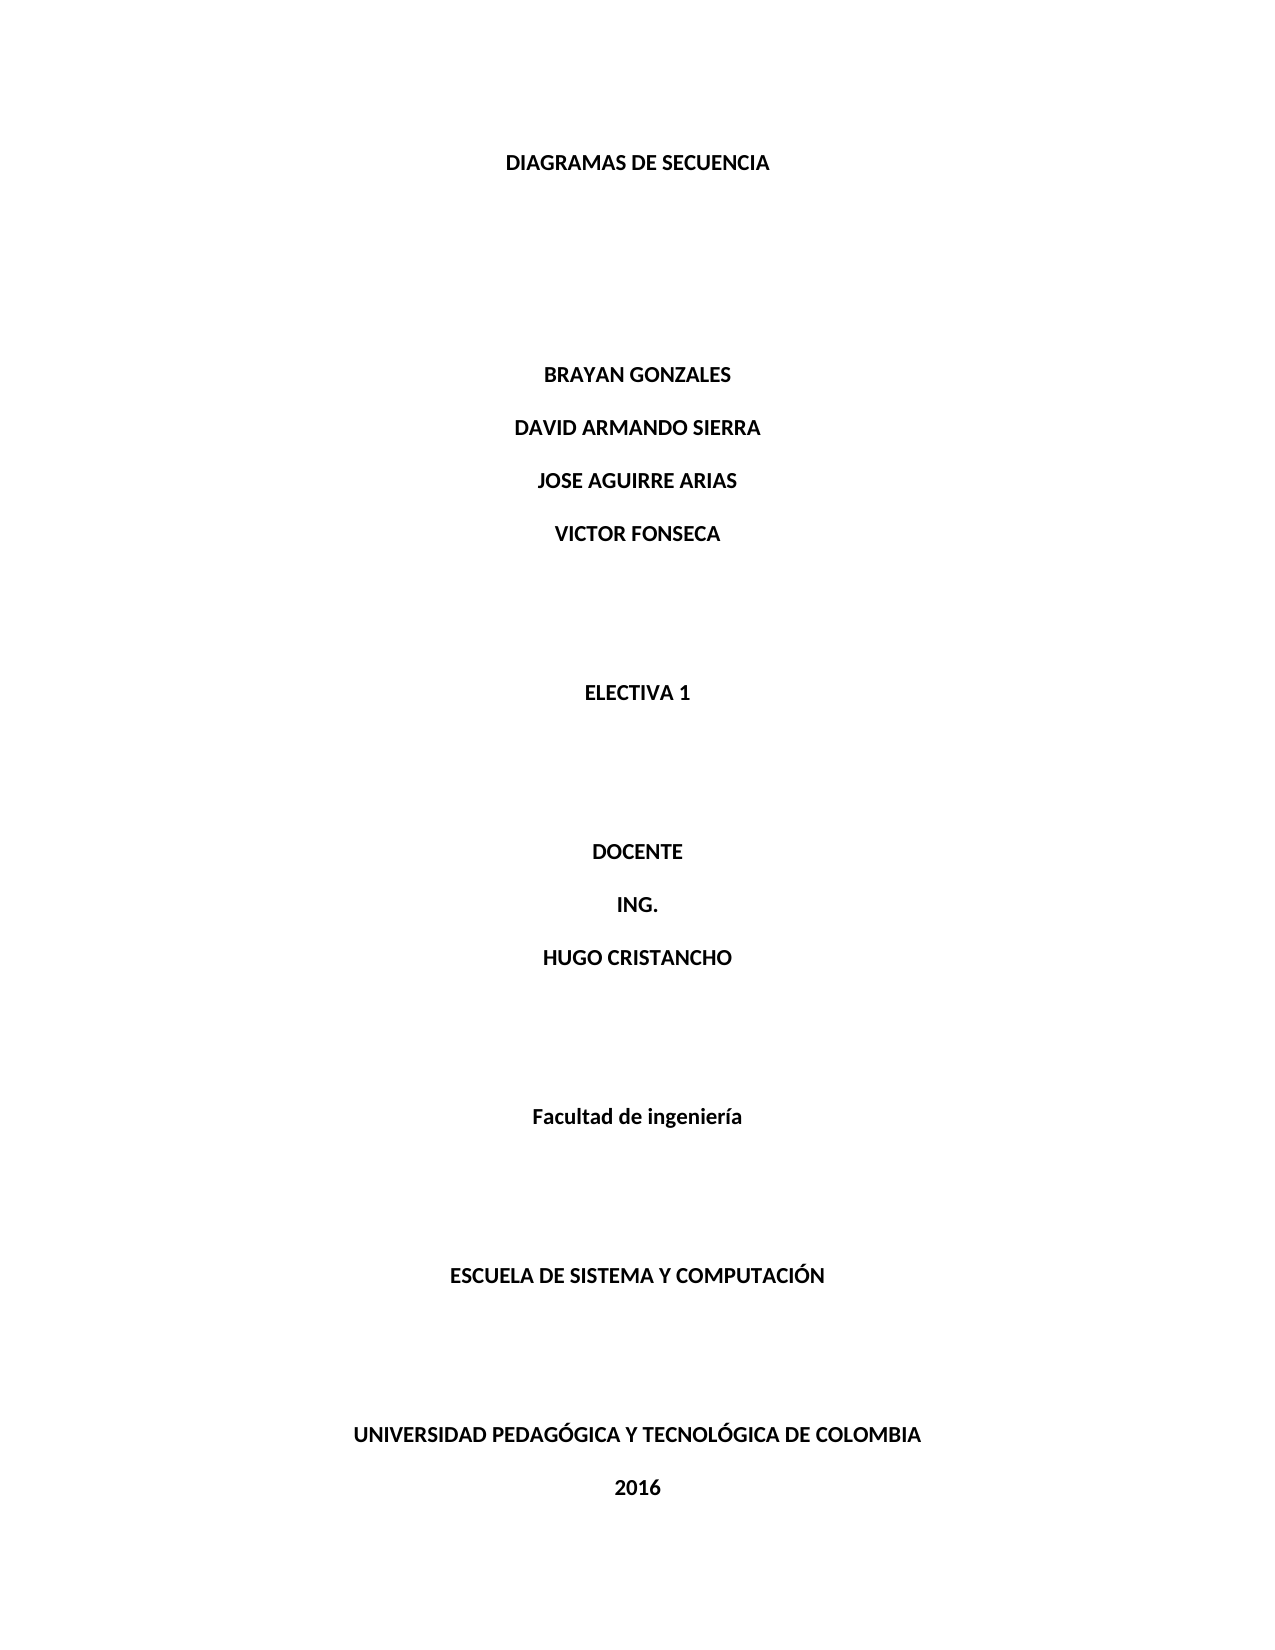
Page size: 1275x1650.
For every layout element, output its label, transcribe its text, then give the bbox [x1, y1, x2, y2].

text UNIVERSIDAD PEDAGÓGICA Y TECNOLÓGICA DE COLOMBIA [177, 1420, 1098, 1448]
text ING. [177, 890, 1098, 918]
text 2016 [177, 1473, 1098, 1501]
text VICTOR FONSECA [177, 519, 1098, 547]
text DAVID ARMANDO SIERRA [177, 413, 1098, 441]
text BRAYAN GONZALES [177, 360, 1098, 388]
text ESCUELA DE SISTEMA Y COMPUTACIÓN [177, 1261, 1098, 1289]
text DIAGRAMAS DE SECUENCIA [177, 148, 1098, 176]
text HUGO CRISTANCHO [177, 943, 1098, 971]
text ELECTIVA 1 [177, 678, 1098, 706]
text DOCENTE [177, 837, 1098, 865]
text Facultad de ingeniería [177, 1102, 1098, 1130]
text JOSE AGUIRRE ARIAS [177, 466, 1098, 494]
